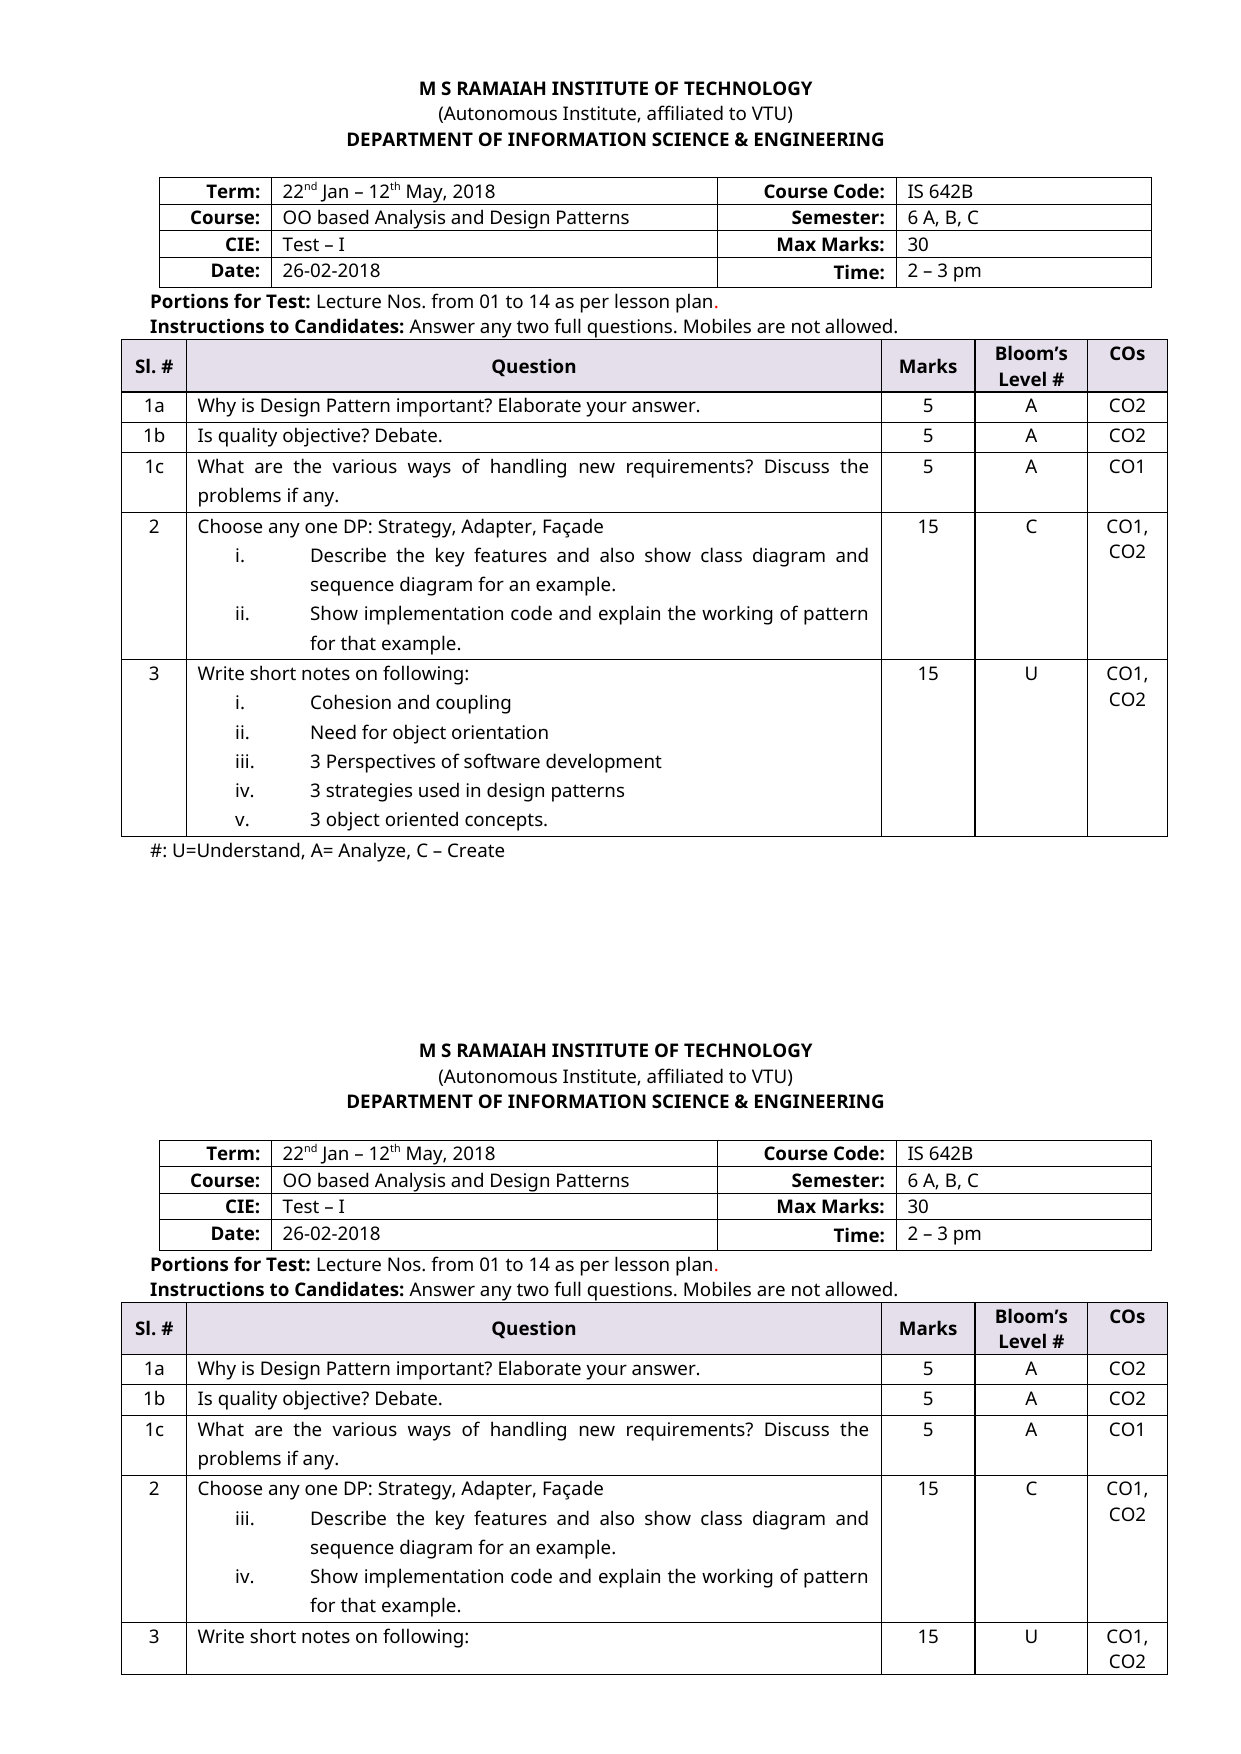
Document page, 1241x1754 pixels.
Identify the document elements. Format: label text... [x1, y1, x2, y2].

table_cell CO2 [1088, 1385, 1167, 1415]
table_header COs [1088, 1303, 1167, 1354]
table_cell CO1, CO2 [1088, 513, 1167, 659]
table_cell 1c [122, 453, 186, 512]
table_cell CO2 [1088, 393, 1167, 422]
table_cell A [976, 453, 1087, 512]
table_header Bloom’s Level # [976, 340, 1087, 391]
text Instructions to Candidates: Answer any two full questions. Mobiles are not allowed. [150, 314, 1090, 339]
text Instructions to Candidates: Answer any two full questions. Mobiles are not allowed. [150, 1276, 1090, 1302]
table_cell 6 A, B, C [897, 1167, 1151, 1193]
text DEPARTMENT OF INFORMATION SCIENCE & ENGINEERING [141, 126, 1090, 152]
table_cell Semester: [718, 205, 896, 230]
table_cell 15 [882, 660, 974, 836]
table_cell 15 [882, 513, 974, 659]
table_header Question [187, 1303, 881, 1354]
table_header Course Code: [718, 178, 896, 204]
table_header Bloom’s Level # [976, 1303, 1087, 1354]
text (Autonomous Institute, affiliated to VTU) [141, 101, 1090, 126]
table_cell A [976, 423, 1087, 452]
table_cell A [976, 393, 1087, 422]
text DEPARTMENT OF INFORMATION SCIENCE & ENGINEERING [141, 1089, 1090, 1114]
table_header 22nd Jan – 12th May, 2018 [272, 1141, 717, 1166]
table_cell 1c [122, 1416, 186, 1474]
table_cell Test – I [272, 231, 717, 257]
table_cell U [976, 1623, 1087, 1674]
table_header IS 642B [897, 1141, 1151, 1166]
table_cell U [976, 660, 1087, 836]
table_cell CO1, CO2 [1088, 660, 1167, 836]
table_cell 30 [897, 1194, 1151, 1219]
table_cell 1b [122, 423, 186, 452]
table_header Term: [160, 178, 271, 204]
table_cell 15 [882, 1476, 974, 1622]
table_cell CIE: [160, 1194, 271, 1219]
table_cell A [976, 1416, 1087, 1474]
table_cell 2 – 3 pm [897, 258, 1151, 287]
table_cell C [976, 513, 1087, 659]
table_cell C [976, 1476, 1087, 1622]
table_cell 1a [122, 1355, 186, 1384]
table_cell What are the various ways of handling new requirements? Discuss the problems if any. [187, 1416, 881, 1474]
table_header 22nd Jan – 12th May, 2018 [272, 178, 717, 204]
table_cell Is quality objective? Debate. [187, 1385, 881, 1415]
table_cell 2 – 3 pm [897, 1220, 1151, 1250]
table_cell Time: [718, 258, 896, 287]
table_cell A [976, 1355, 1087, 1384]
table_cell OO based Analysis and Design Patterns [272, 1167, 717, 1193]
table_cell 5 [882, 423, 974, 452]
table_cell Date: [160, 1220, 271, 1250]
table_cell Course: [160, 1167, 271, 1193]
table_cell Time: [718, 1220, 896, 1250]
table_cell 6 A, B, C [897, 205, 1151, 230]
table_cell 26-02-2018 [272, 258, 717, 287]
table_cell 1a [122, 393, 186, 422]
table_cell Max Marks: [718, 231, 896, 257]
table_header Term: [160, 1141, 271, 1166]
table_cell 5 [882, 1385, 974, 1415]
table_cell OO based Analysis and Design Patterns [272, 205, 717, 230]
text Portions for Test: Lecture Nos. from 01 to 14 as per lesson plan. [150, 1251, 1090, 1276]
table_header IS 642B [897, 178, 1151, 204]
table_cell 26-02-2018 [272, 1220, 717, 1250]
table_cell Date: [160, 258, 271, 287]
table_cell Test – I [272, 1194, 717, 1219]
table_cell 5 [882, 1355, 974, 1384]
table_cell Choose any one DP: Strategy, Adapter, Façade Describe the key features and also show class diagram and sequence diagram for an example. Show implementation code and explain the working of pattern for that example. [187, 1476, 881, 1622]
table_cell 30 [897, 231, 1151, 257]
table_cell Why is Design Pattern important? Elaborate your answer. [187, 1355, 881, 1384]
table_cell Course: [160, 205, 271, 230]
table_cell CIE: [160, 231, 271, 257]
table_cell 3 [122, 660, 186, 836]
table_cell CO2 [1088, 423, 1167, 452]
text M S RAMAIAH INSTITUTE OF TECHNOLOGY [141, 75, 1090, 101]
table_cell 5 [882, 393, 974, 422]
table_cell CO1 [1088, 453, 1167, 512]
table_cell Is quality objective? Debate. [187, 423, 881, 452]
table_header Marks [882, 1303, 974, 1354]
table_cell 2 [122, 513, 186, 659]
table_cell CO1, CO2 [1088, 1623, 1167, 1674]
table_cell Why is Design Pattern important? Elaborate your answer. [187, 393, 881, 422]
text M S RAMAIAH INSTITUTE OF TECHNOLOGY [141, 1038, 1090, 1063]
table_header Sl. # [122, 340, 186, 391]
table_cell Choose any one DP: Strategy, Adapter, Façade Describe the key features and also show class diagram and sequence diagram for an example. Show implementation code and explain the working of pattern for that example. [187, 513, 881, 659]
table_cell CO1, CO2 [1088, 1476, 1167, 1622]
table_header Question [187, 340, 881, 391]
table_cell 5 [882, 1416, 974, 1474]
table_cell 1b [122, 1385, 186, 1415]
table_cell Max Marks: [718, 1194, 896, 1219]
table_cell CO1 [1088, 1416, 1167, 1474]
table_cell 3 [122, 1623, 186, 1674]
text Portions for Test: Lecture Nos. from 01 to 14 as per lesson plan. [150, 288, 1090, 314]
text (Autonomous Institute, affiliated to VTU) [141, 1063, 1090, 1089]
table_header COs [1088, 340, 1167, 391]
table_cell 5 [882, 453, 974, 512]
table_header Course Code: [718, 1141, 896, 1166]
table_cell Semester: [718, 1167, 896, 1193]
table_header Sl. # [122, 1303, 186, 1354]
table_header Marks [882, 340, 974, 391]
table_cell What are the various ways of handling new requirements? Discuss the problems if any. [187, 453, 881, 512]
text #: U=Understand, A= Analyze, C – Create [150, 837, 1090, 863]
table_cell CO2 [1088, 1355, 1167, 1384]
table_cell 2 [122, 1476, 186, 1622]
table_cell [187, 1623, 881, 1674]
table_cell A [976, 1385, 1087, 1415]
table_cell 15 [882, 1623, 974, 1674]
